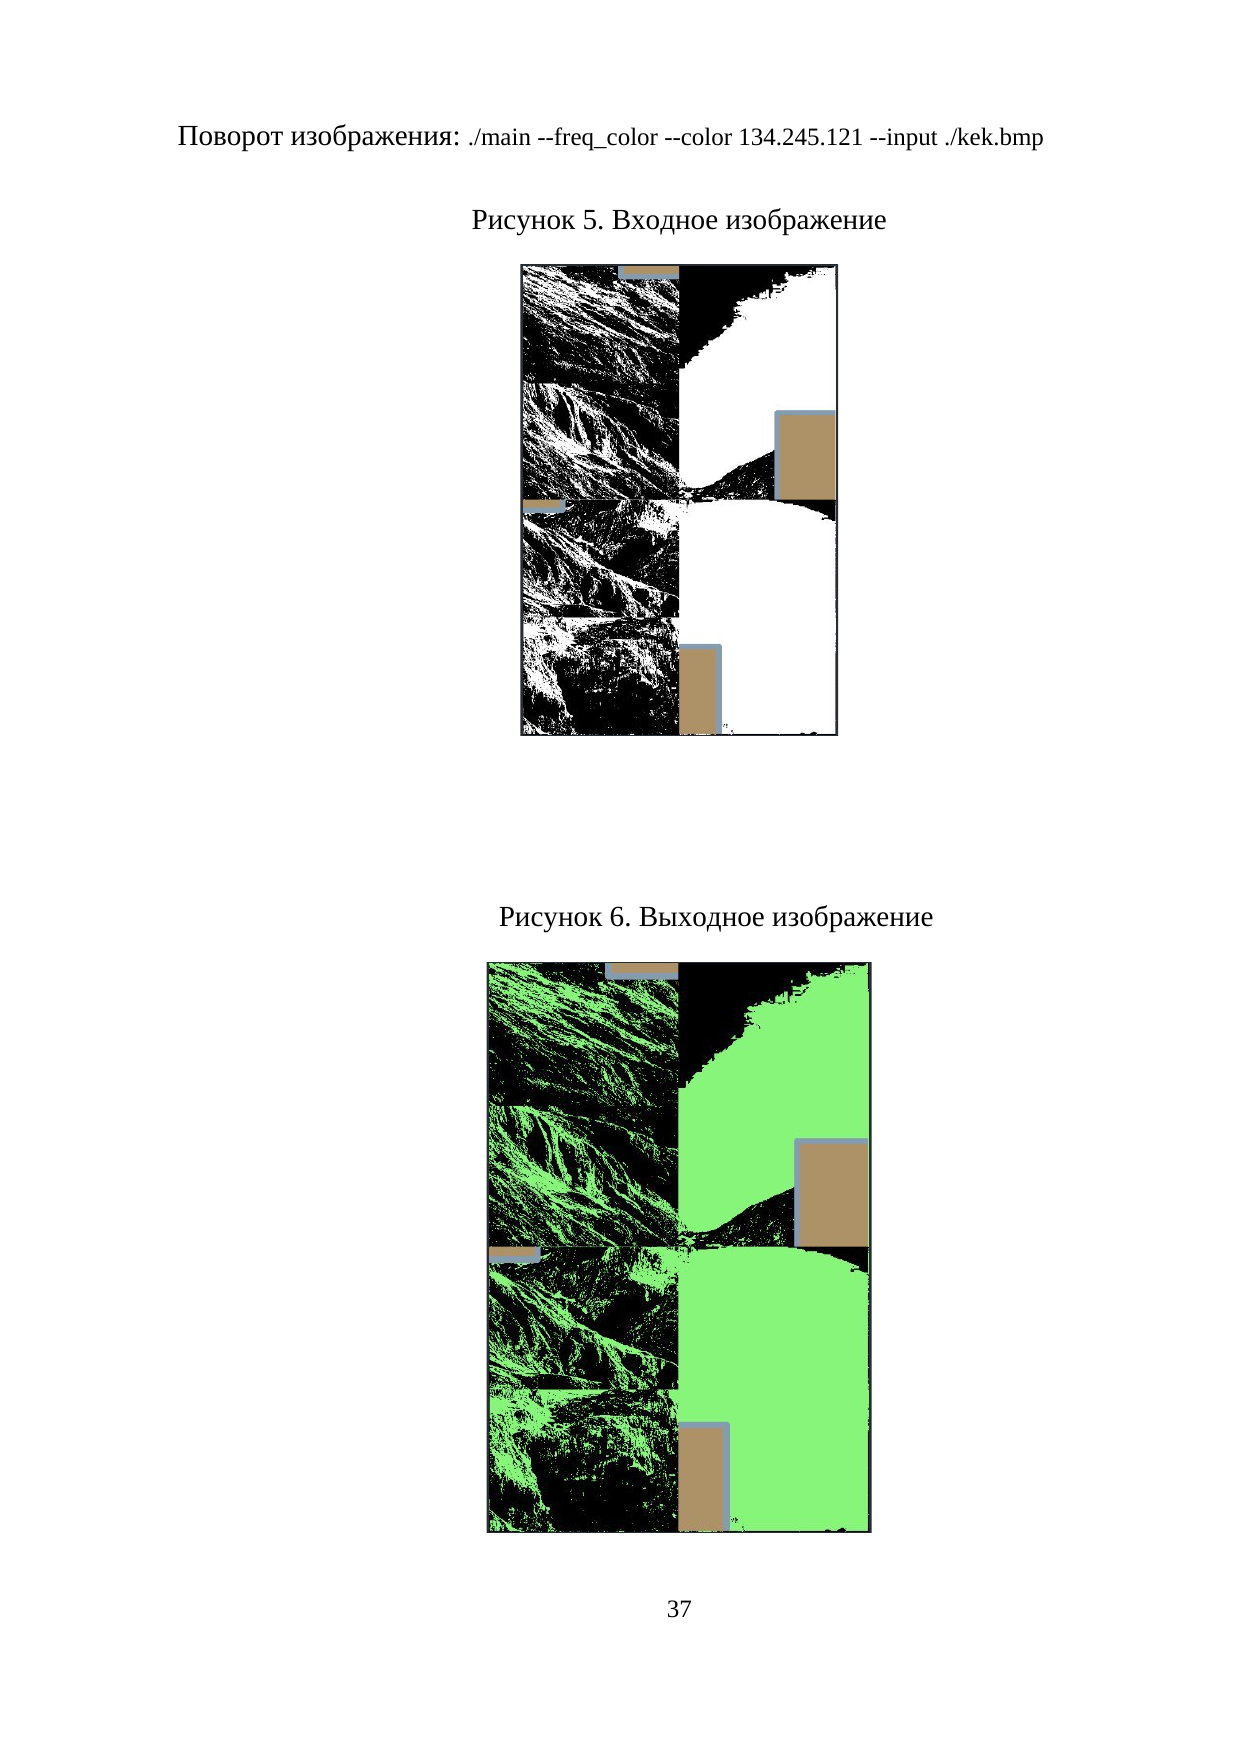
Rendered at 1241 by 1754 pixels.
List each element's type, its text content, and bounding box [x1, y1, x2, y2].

picture [486, 962, 872, 1533]
text Рисунок 5. Входное изображение [177, 202, 1181, 236]
text Рисунок 6. Выходное изображение [177, 899, 1181, 933]
picture [520, 264, 839, 736]
text Поворот изображения: ./main --freq_color --color 134.245.121 --input ./kek.bmp [177, 118, 1181, 152]
